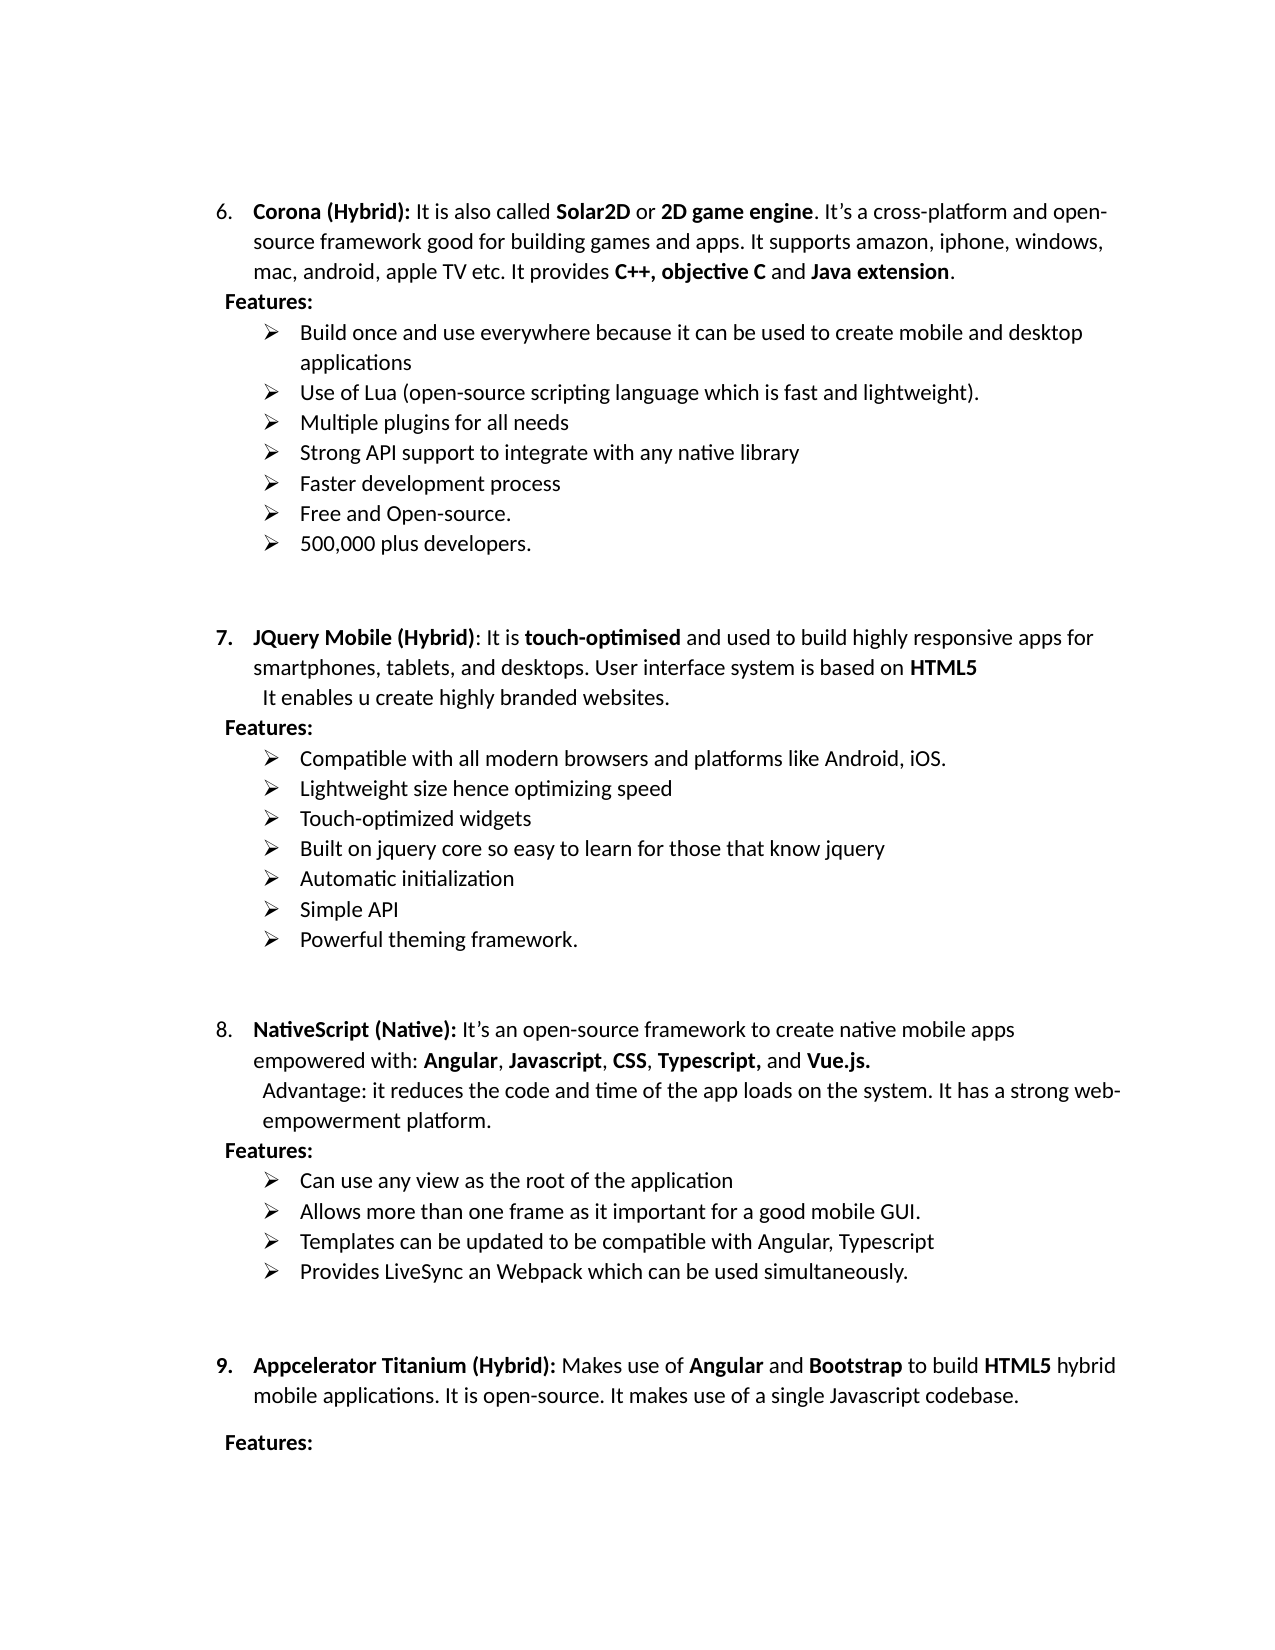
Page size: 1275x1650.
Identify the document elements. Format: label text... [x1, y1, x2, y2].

list Features: [225, 287, 1125, 316]
list Features: [225, 1136, 1125, 1164]
list Features: [225, 713, 1125, 742]
list Use of Lua (open-source scripting language which is fast and lightweight). [262, 378, 1125, 406]
list NativeScript (Native): It’s an open-source framework to create native mobile apps empowered with: Angular, Javascript, CSS, Typescript, and Vue.js. [216, 1016, 1125, 1074]
list Provides LiveSync an Webpack which can be used simultaneously. [262, 1257, 1125, 1285]
list Corona (Hybrid): It is also called Solar2D or 2D game engine. It’s a cross-platform and open-source framework good for building games and apps. It supports amazon, iphone, windows, mac, android, apple TV etc. It provides C++, objective C and Java extension. [216, 197, 1125, 285]
list 500,000 plus developers. [262, 529, 1125, 557]
list Strong API support to integrate with any native library [262, 438, 1125, 467]
list Lightweight size hence optimizing speed [262, 774, 1125, 802]
list It enables u create highly branded websites. [225, 683, 1125, 711]
list Multiple plugins for all needs [262, 408, 1125, 436]
list Advantage: it reduces the code and time of the app loads on the system. It has a strong web-empowerment platform. [262, 1076, 1125, 1134]
list Powerful theming framework. [262, 925, 1125, 953]
list Can use any view as the root of the application [262, 1167, 1125, 1195]
list Templates can be updated to be compatible with Angular, Typescript [262, 1227, 1125, 1255]
list Appcelerator Titanium (Hybrid): Makes use of Angular and Bootstrap to build HTML5 hybrid mobile applications. It is open-source. It makes use of a single Javascript codebase. [216, 1351, 1125, 1409]
text Features: [225, 1428, 1125, 1456]
list Faster development process [262, 469, 1125, 497]
list Build once and use everywhere because it can be used to create mobile and desktop applications [262, 318, 1125, 376]
list JQuery Mobile (Hybrid): It is touch-optimised and used to build highly responsive apps for smartphones, tablets, and desktops. User interface system is based on HTML5 [216, 623, 1125, 681]
list Touch-optimized widgets [262, 804, 1125, 832]
list Automatic initialization [262, 864, 1125, 893]
list Built on jquery core so easy to learn for those that know jquery [262, 834, 1125, 862]
list Compatible with all modern browsers and platforms like Android, iOS. [262, 744, 1125, 772]
list Free and Open-source. [262, 499, 1125, 527]
list Allows more than one frame as it important for a good mobile GUI. [262, 1197, 1125, 1225]
list Simple API [262, 895, 1125, 923]
